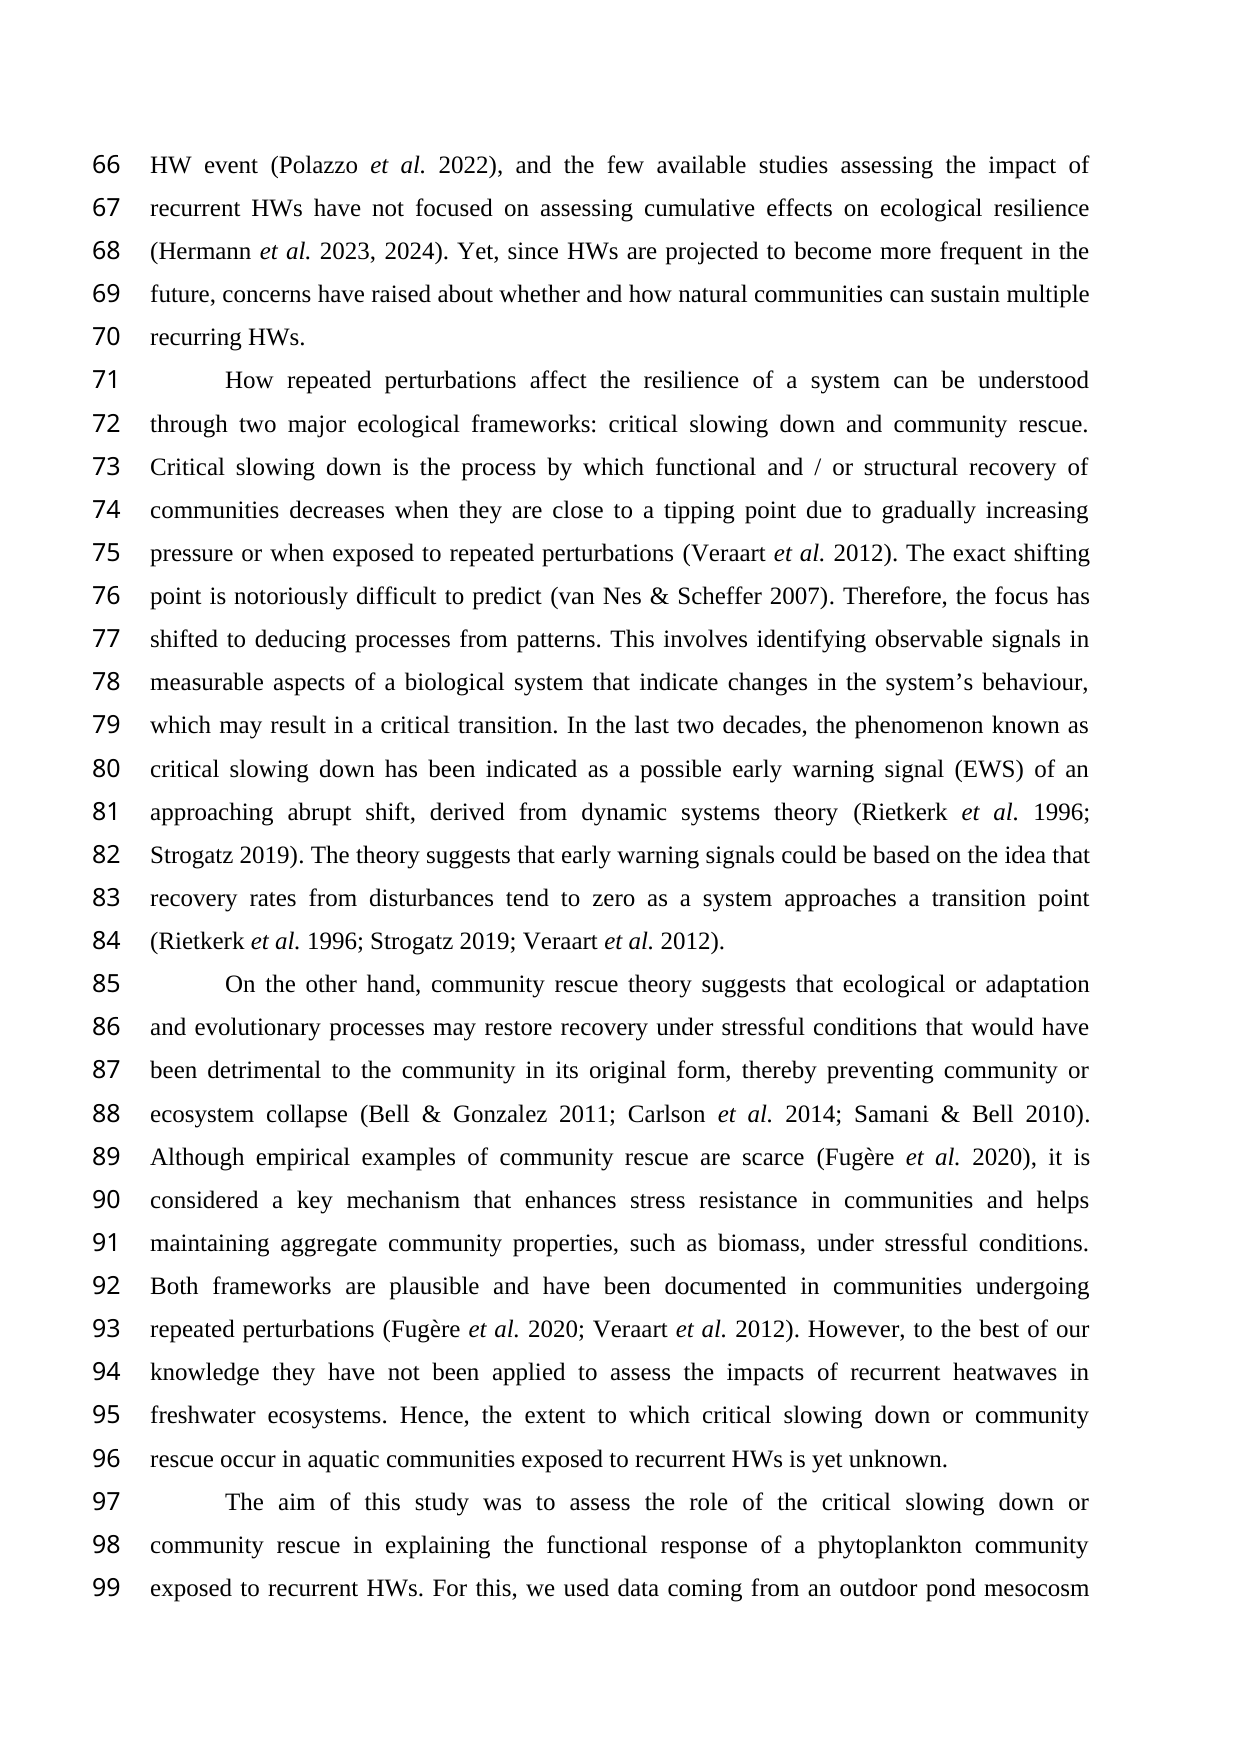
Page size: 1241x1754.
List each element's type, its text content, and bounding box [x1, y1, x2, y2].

text How repeated perturbations affect the resilience of a system can be understood through two major ecological frameworks: critical slowing down and community rescue. Critical slowing down is the process by which functional and / or structural recovery of communities decreases when they are close to a tipping point due to gradually increasing pressure or when exposed to repeated perturbations (Veraart et al. 2012). The exact shifting point is notoriously difficult to predict (van Nes & Scheffer 2007). Therefore, the focus has shifted to deducing processes from patterns. This involves identifying observable signals in measurable aspects of a biological system that indicate changes in the system’s behaviour, which may result in a critical transition. In the last two decades, the phenomenon known as critical slowing down has been indicated as a possible early warning signal (EWS) of an approaching abrupt shift, derived from dynamic systems theory (Rietkerk et al. 1996; Strogatz 2019). The theory suggests that early warning signals could be based on the idea that recovery rates from disturbances tend to zero as a system approaches a transition point (Rietkerk et al. 1996; Strogatz 2019; Veraart et al. 2012). [150, 366, 1090, 955]
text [150, 1487, 1090, 1602]
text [150, 150, 1090, 351]
text On the other hand, community rescue theory suggests that ecological or adaptation and evolutionary processes may restore recovery under stressful conditions that would have been detrimental to the community in its original form, thereby preventing community or ecosystem collapse (Bell & Gonzalez 2011; Carlson et al. 2014; Samani & Bell 2010). Although empirical examples of community rescue are scarce (Fugère et al. 2020), it is considered a key mechanism that enhances stress resistance in communities and helps maintaining aggregate community properties, such as biomass, under stressful conditions. Both frameworks are plausible and have been documented in communities undergoing repeated perturbations (Fugère et al. 2020; Veraart et al. 2012). However, to the best of our knowledge they have not been applied to assess the impacts of recurrent heatwaves in freshwater ecosystems. Hence, the extent to which critical slowing down or community rescue occur in aquatic communities exposed to recurrent HWs is yet unknown. [150, 969, 1090, 1472]
